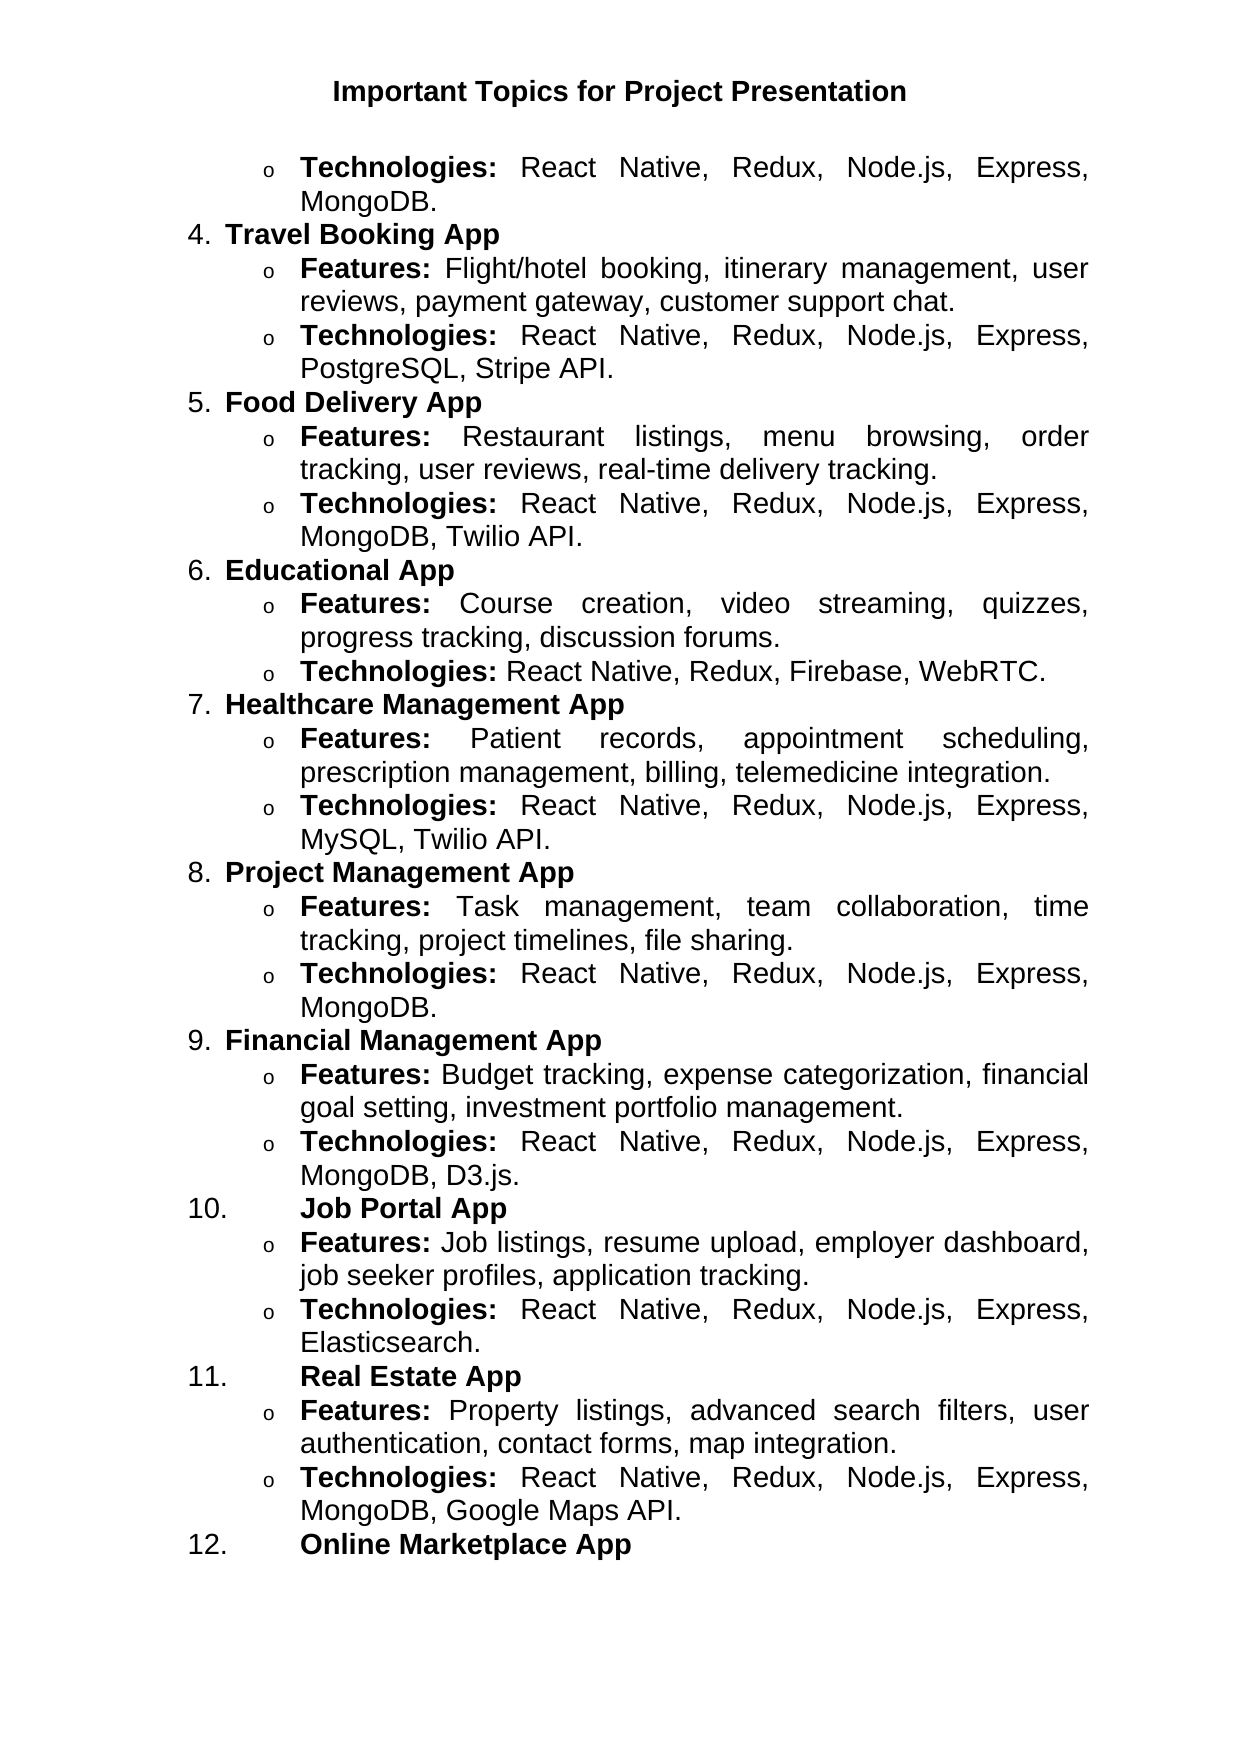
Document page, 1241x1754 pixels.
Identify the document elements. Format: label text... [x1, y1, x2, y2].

list Features: Patient records, appointment scheduling, prescription management, billing, telemedicine integration. [262, 721, 1090, 788]
list Travel Booking App [187, 217, 1090, 251]
list Features: Property listings, advanced search filters, user authentication, contact forms, map integration. [262, 1393, 1090, 1460]
list Technologies: React Native, Redux, Node.js, Express, PostgreSQL, Stripe API. [262, 318, 1090, 385]
list Features: Flight/hotel booking, itinerary management, user reviews, payment gateway, customer support chat. [262, 251, 1090, 318]
list Food Delivery App [187, 385, 1090, 419]
list Technologies: React Native, Redux, Node.js, Express, MongoDB. [262, 956, 1090, 1023]
list Technologies: React Native, Redux, Node.js, Express, MongoDB, D3.js. [262, 1124, 1090, 1191]
list Technologies: React Native, Redux, Node.js, Express, MongoDB, Twilio API. [262, 486, 1090, 553]
list Educational App [187, 553, 1090, 587]
list Job Portal App [187, 1191, 1090, 1225]
list Technologies: React Native, Redux, Firebase, WebRTC. [262, 654, 1090, 687]
list Features: Restaurant listings, menu browsing, order tracking, user reviews, real-time delivery tracking. [262, 419, 1090, 486]
list Technologies: React Native, Redux, Node.js, Express, MySQL, Twilio API. [262, 788, 1090, 855]
list Technologies: React Native, Redux, Node.js, Express, MongoDB. [262, 150, 1090, 217]
list Real Estate App [187, 1359, 1090, 1393]
list Technologies: React Native, Redux, Node.js, Express, MongoDB, Google Maps API. [262, 1460, 1090, 1527]
list Technologies: React Native, Redux, Node.js, Express, Elasticsearch. [262, 1292, 1090, 1359]
list Features: Course creation, video streaming, quizzes, progress tracking, discussion forums. [262, 587, 1090, 654]
list Healthcare Management App [187, 687, 1090, 721]
list Financial Management App [187, 1023, 1090, 1057]
list Features: Job listings, resume upload, employer dashboard, job seeker profiles, application tracking. [262, 1225, 1090, 1292]
list Online Marketplace App [187, 1527, 1090, 1561]
list Features: Task management, team collaboration, time tracking, project timelines, file sharing. [262, 889, 1090, 956]
list Project Management App [187, 855, 1090, 889]
list Features: Budget tracking, expense categorization, financial goal setting, investment portfolio management. [262, 1057, 1090, 1124]
